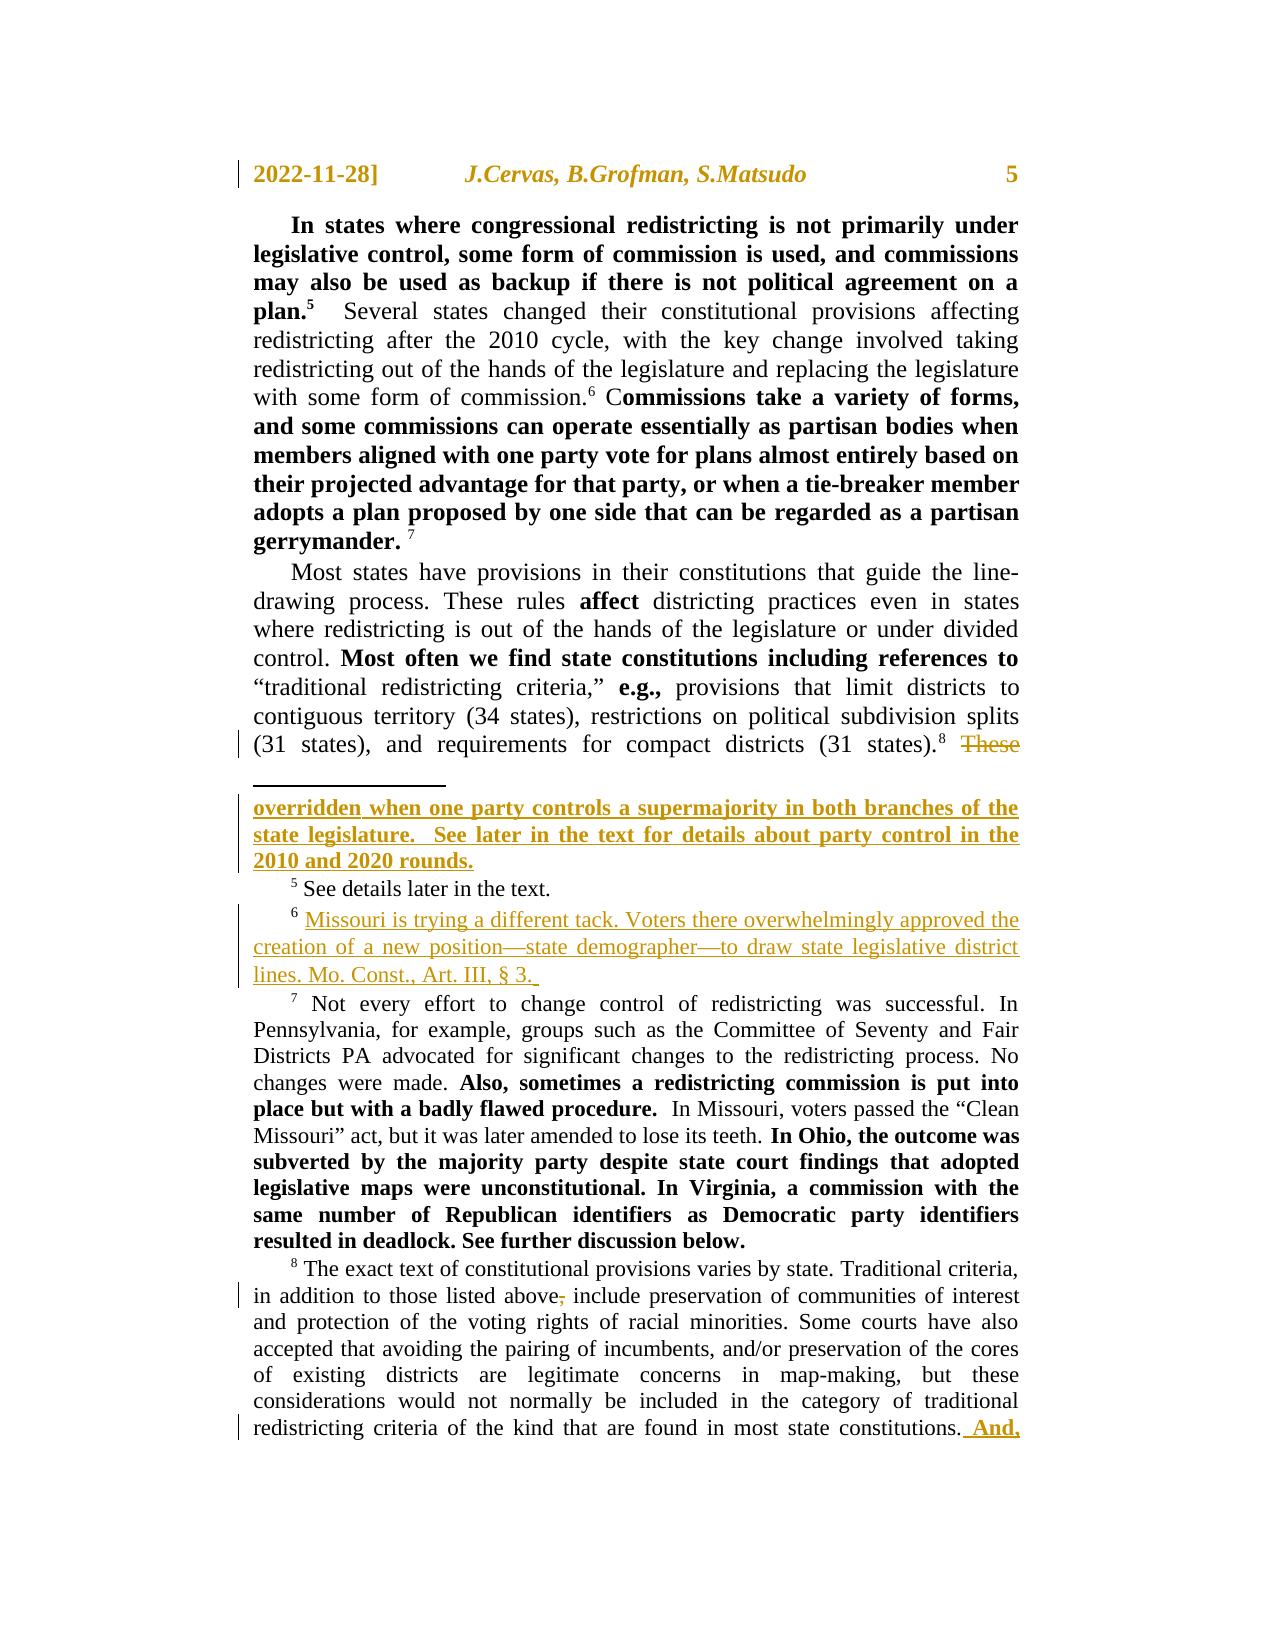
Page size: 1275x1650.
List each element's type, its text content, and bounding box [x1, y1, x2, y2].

text In states where congressional redistricting is not primarily under legislative control, some form of commission is used, and commissions may also be used as backup if there is not political agreement on a plan. Several states changed their constitutional provisions affecting redistricting after the 2010 cycle, with the key change involved taking redistricting out of the hands of the legislature and replacing the legislature with some form of commission. Commissions take a variety of forms, and some commissions can operate essentially as partisan bodies when members aligned with one party vote for plans almost entirely based on their projected advantage for that party, or when a tie-breaker member adopts a plan proposed by one side that can be regarded as a partisan gerrymander. [253, 210, 1020, 555]
text Most states have provisions in their constitutions that guide the line-drawing process. These rules affect districting practices even in states where redistricting is out of the hands of the legislature or under divided control. Most often we find state constitutions including references to “traditional redistricting criteria,” e.g., provisions that limit districts to contiguous territory (34 states), restrictions on political subdivision splits (31 states), and requirements for compact districts (31 states). [253, 557, 1020, 758]
